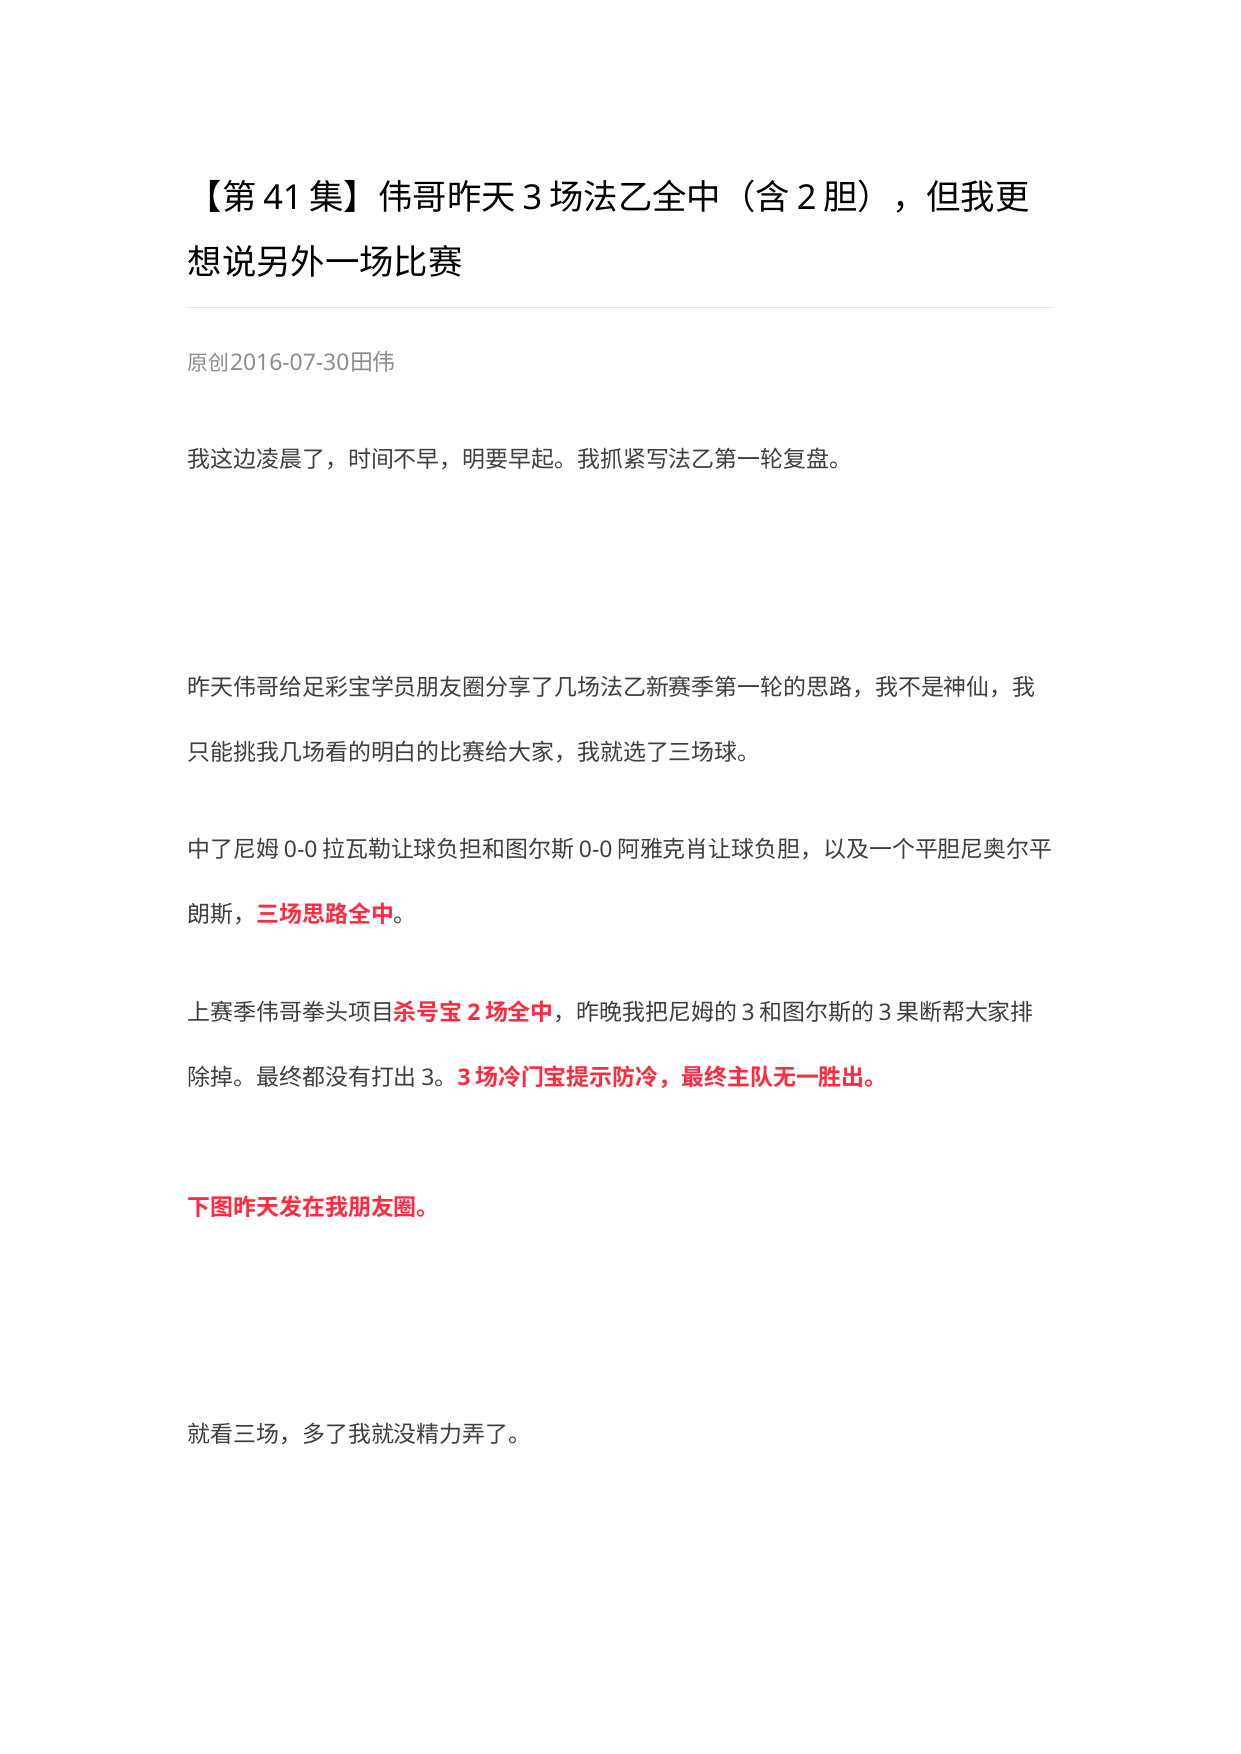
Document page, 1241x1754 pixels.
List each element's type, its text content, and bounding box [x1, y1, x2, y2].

text 中了尼姆0-0拉瓦勒让球负担和图尔斯0-0阿雅克肖让球负胆，以及一个平胆尼奥尔平朗斯，三场思路全中。 [187, 815, 1053, 945]
text 上赛季伟哥拳头项目杀号宝2场全中，昨晚我把尼姆的3和图尔斯的3果断帮大家排除掉。最终都没有打出3。3场冷门宝提示防冷，最终主队无一胜出。 [187, 978, 1053, 1108]
text 昨天伟哥给足彩宝学员朋友圈分享了几场法乙新赛季第一轮的思路，我不是神仙，我只能挑我几场看的明白的比赛给大家，我就选了三场球。 [187, 653, 1053, 783]
text 原创 2016-07-30 田伟 田伟足彩笔记 [187, 328, 1053, 393]
text 下图昨天发在我朋友圈。 [187, 1173, 1053, 1238]
text 【第41集】伟哥昨天3场法乙全中（含2胆），但我更想说另外一场比赛 [187, 162, 1053, 308]
text 我这边凌晨了，时间不早，明要早起。我抓紧写法乙第一轮复盘。 [187, 425, 1053, 490]
text 就看三场，多了我就没精力弄了。 [187, 1400, 1053, 1465]
